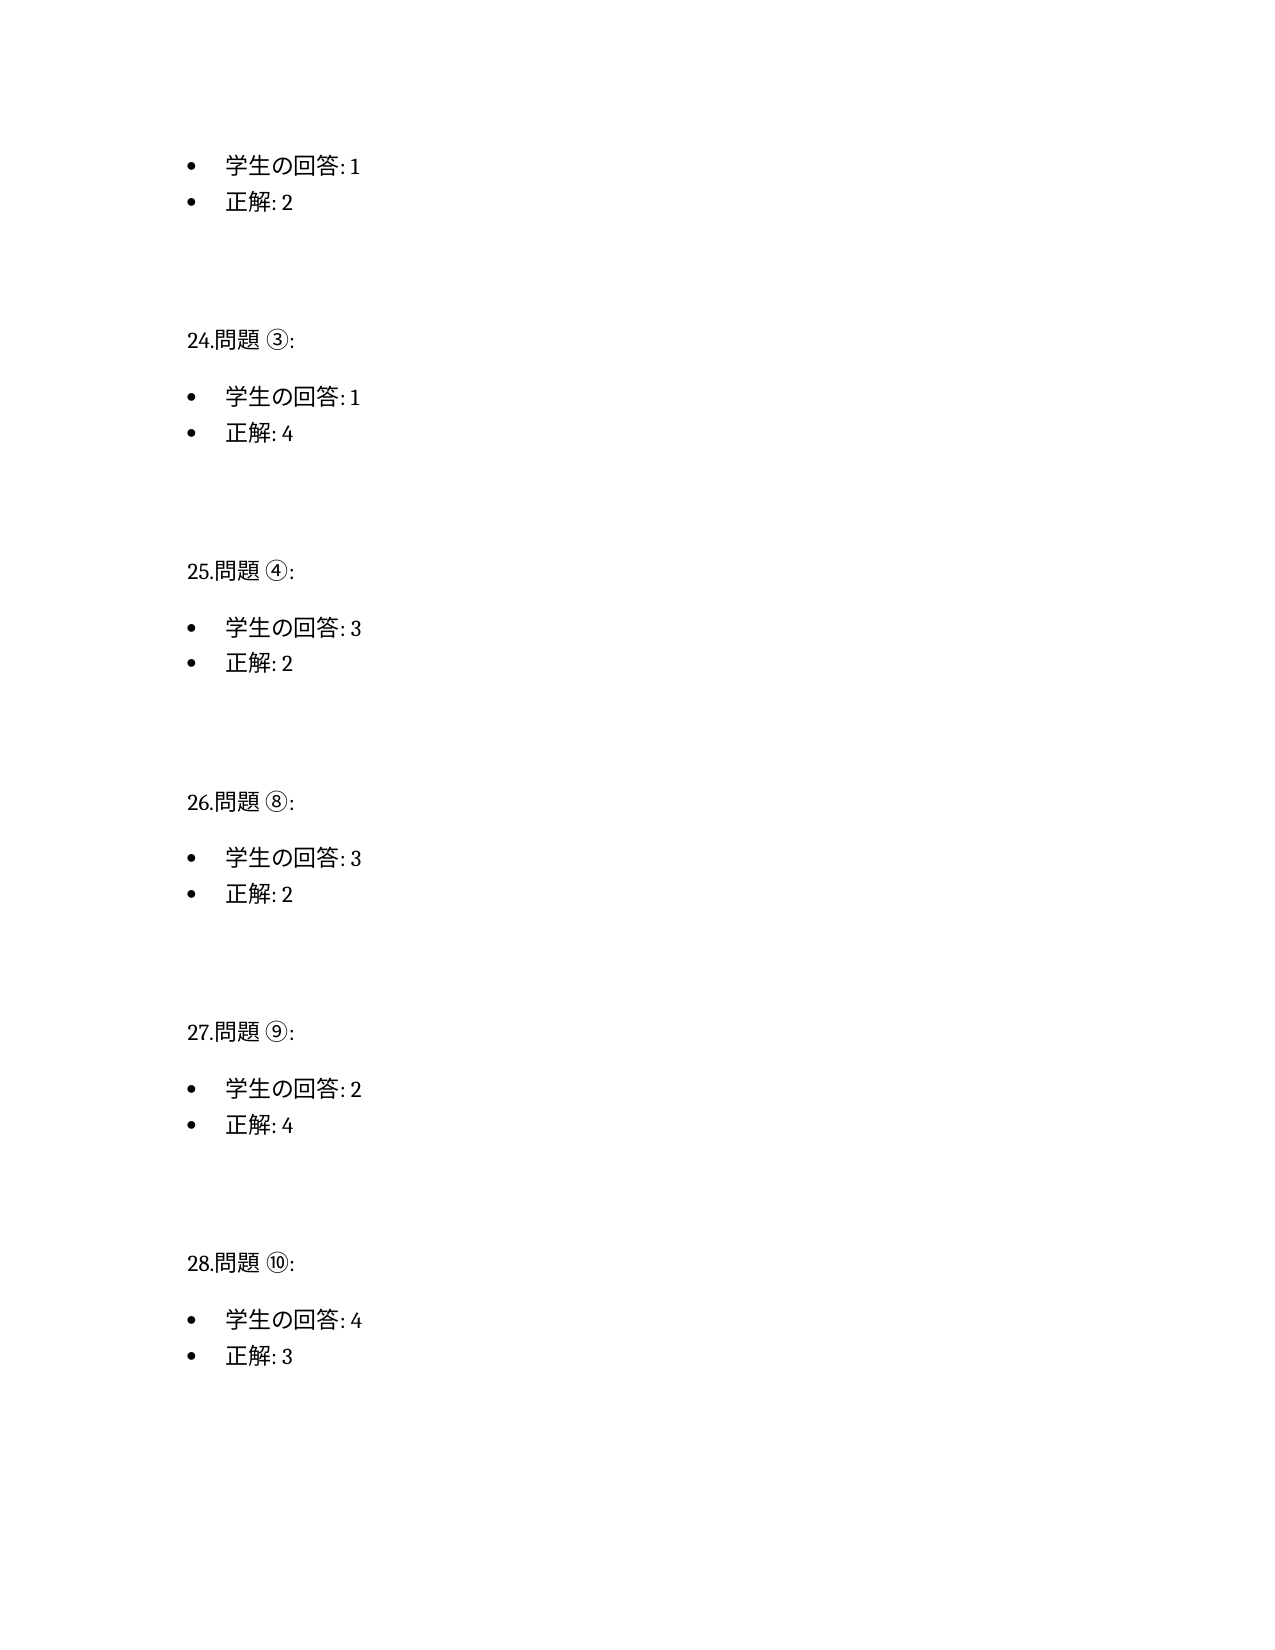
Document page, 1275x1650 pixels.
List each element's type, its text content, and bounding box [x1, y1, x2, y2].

list 正解: 2 [187, 878, 1087, 909]
text 26.問題 ⑧: [187, 785, 1087, 817]
text 27.問題 ⑨: [187, 1016, 1087, 1047]
list 正解: 2 [187, 186, 1087, 217]
list 正解: 3 [187, 1339, 1087, 1371]
list 正解: 4 [187, 1109, 1087, 1140]
text 28.問題 ⑩: [187, 1247, 1087, 1278]
list 正解: 2 [187, 647, 1087, 679]
text 24.問題 ③: [187, 324, 1087, 355]
list 学生の回答: 1 [187, 150, 1087, 181]
list 学生の回答: 1 [187, 381, 1087, 412]
list 正解: 4 [187, 417, 1087, 448]
list 学生の回答: 2 [187, 1073, 1087, 1104]
text 25.問題 ④: [187, 555, 1087, 586]
list 学生の回答: 3 [187, 611, 1087, 643]
list 学生の回答: 3 [187, 842, 1087, 873]
list 学生の回答: 4 [187, 1304, 1087, 1335]
